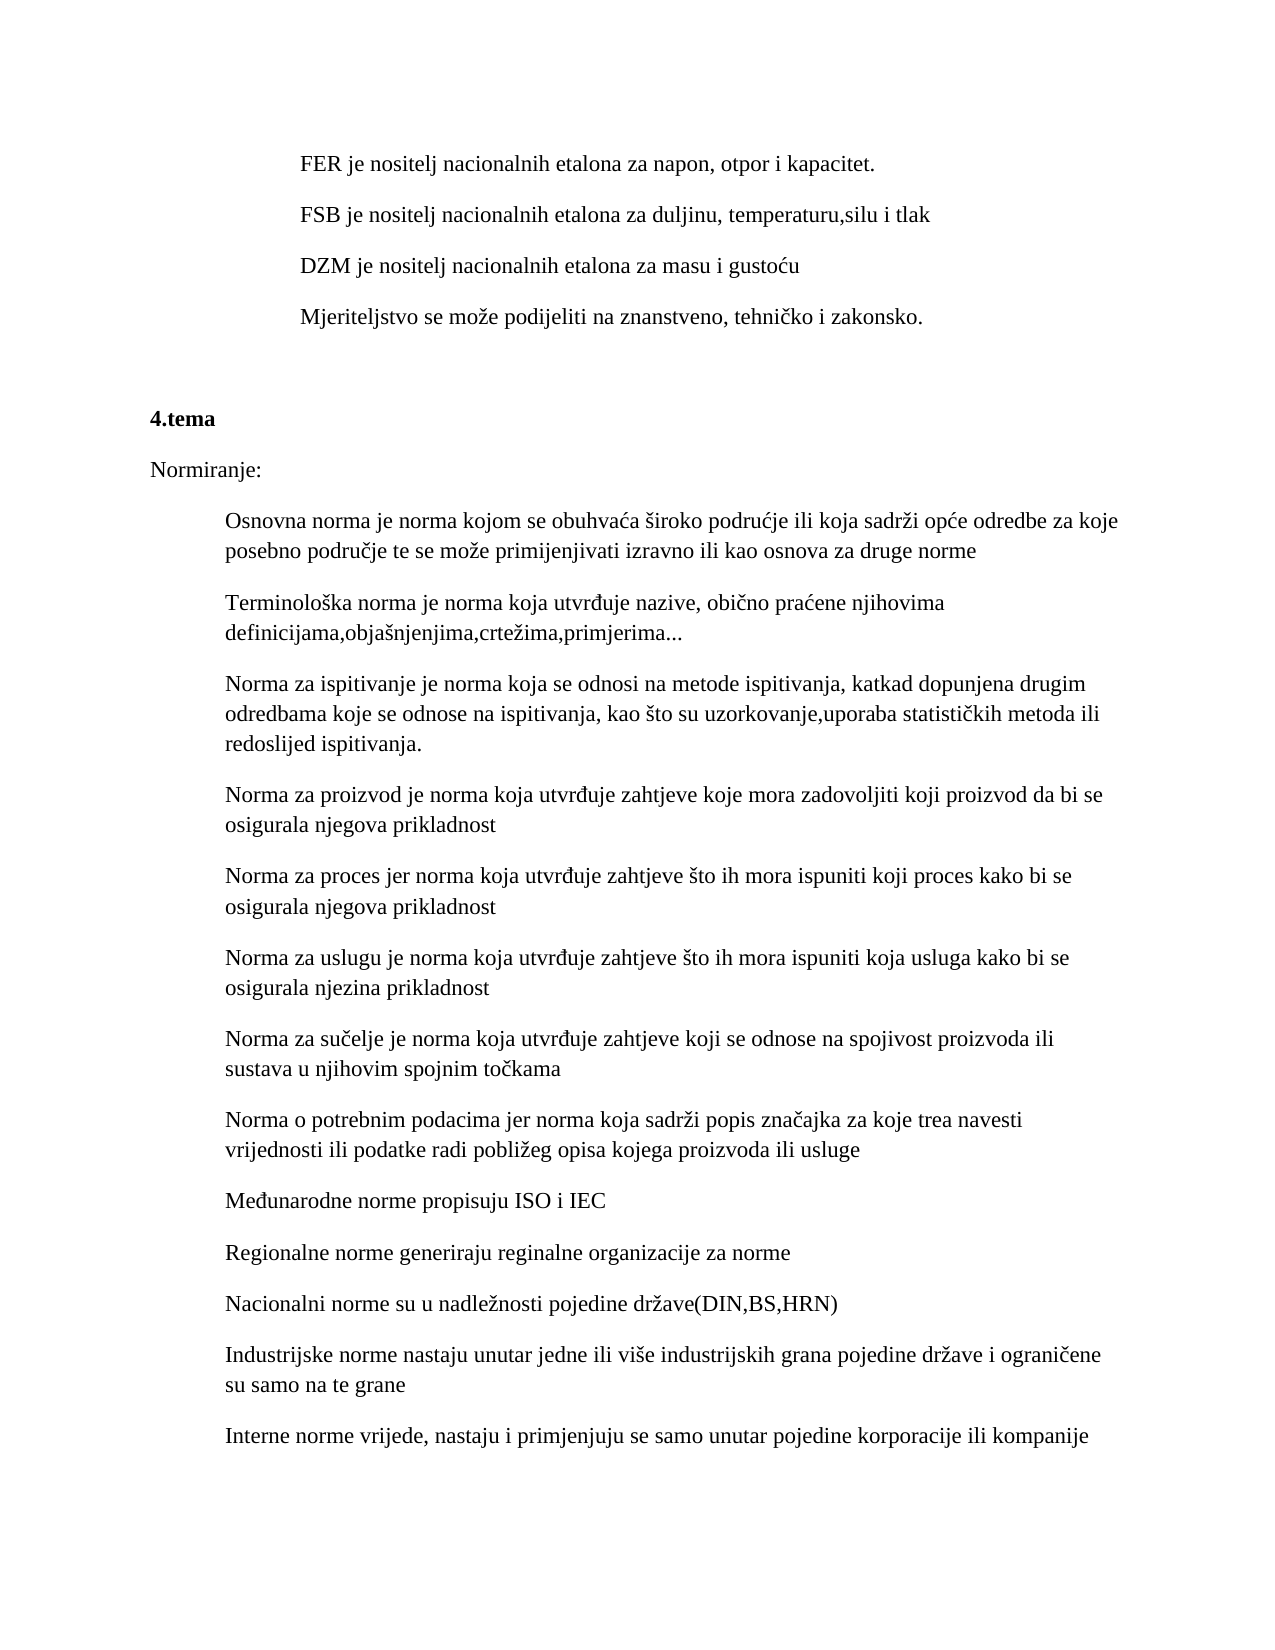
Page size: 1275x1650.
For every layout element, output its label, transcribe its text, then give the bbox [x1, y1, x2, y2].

text Norma o potrebnim podacima jer norma koja sadrži popis značajka za koje trea navesti vrijednosti ili podatke radi pobližeg opisa kojega proizvoda ili usluge [225, 1106, 1125, 1163]
text Mjeriteljstvo se može podijeliti na znanstveno, tehničko i zakonsko. [300, 303, 1125, 329]
text 4.tema [150, 405, 1125, 432]
text FER je nositelj nacionalnih etalona za napon, otpor i kapacitet. [300, 150, 1125, 176]
text Norma za proces jer norma koja utvrđuje zahtjeve što ih mora ispuniti koji proces kako bi se osigurala njegova prikladnost [225, 862, 1125, 919]
text Norma za proizvod je norma koja utvrđuje zahtjeve koje mora zadovoljiti koji proizvod da bi se osigurala njegova prikladnost [225, 781, 1125, 838]
text FSB je nositelj nacionalnih etalona za duljinu, temperaturu,silu i tlak [300, 201, 1125, 227]
text Nacionalni norme su u nadležnosti pojedine države(DIN,BS,HRN) [225, 1289, 1125, 1316]
text Međunarodne norme propisuju ISO i IEC [225, 1187, 1125, 1214]
text Norma za sučelje je norma koja utvrđuje zahtjeve koji se odnose na spojivost proizvoda ili sustava u njihovim spojnim točkama [225, 1025, 1125, 1082]
text DZM je nositelj nacionalnih etalona za masu i gustoću [300, 252, 1125, 278]
text Norma za uslugu je norma koja utvrđuje zahtjeve što ih mora ispuniti koja usluga kako bi se osigurala njezina prikladnost [225, 944, 1125, 1000]
text Normiranje: [150, 456, 1125, 483]
text Norma za ispitivanje je norma koja se odnosi na metode ispitivanja, katkad dopunjena drugim odredbama koje se odnose na ispitivanja, kao što su uzorkovanje,uporaba statističkih metoda ili redoslijed ispitivanja. [225, 670, 1125, 757]
text Regionalne norme generiraju reginalne organizacije za norme [225, 1238, 1125, 1265]
text Industrijske norme nastaju unutar jedne ili više industrijskih grana pojedine države i ograničene su samo na te grane [225, 1341, 1125, 1397]
text Interne norme vrijede, nastaju i primjenjuju se samo unutar pojedine korporacije ili kompanije [225, 1422, 1125, 1448]
text Osnovna norma je norma kojom se obuhvaća široko podrućje ili koja sadrži opće odredbe za koje posebno područje te se može primijenjivati izravno ili kao osnova za druge norme [225, 507, 1125, 564]
text Terminološka norma je norma koja utvrđuje nazive, obično praćene njihovima definicijama,objašnjenjima,crtežima,primjerima... [225, 588, 1125, 645]
